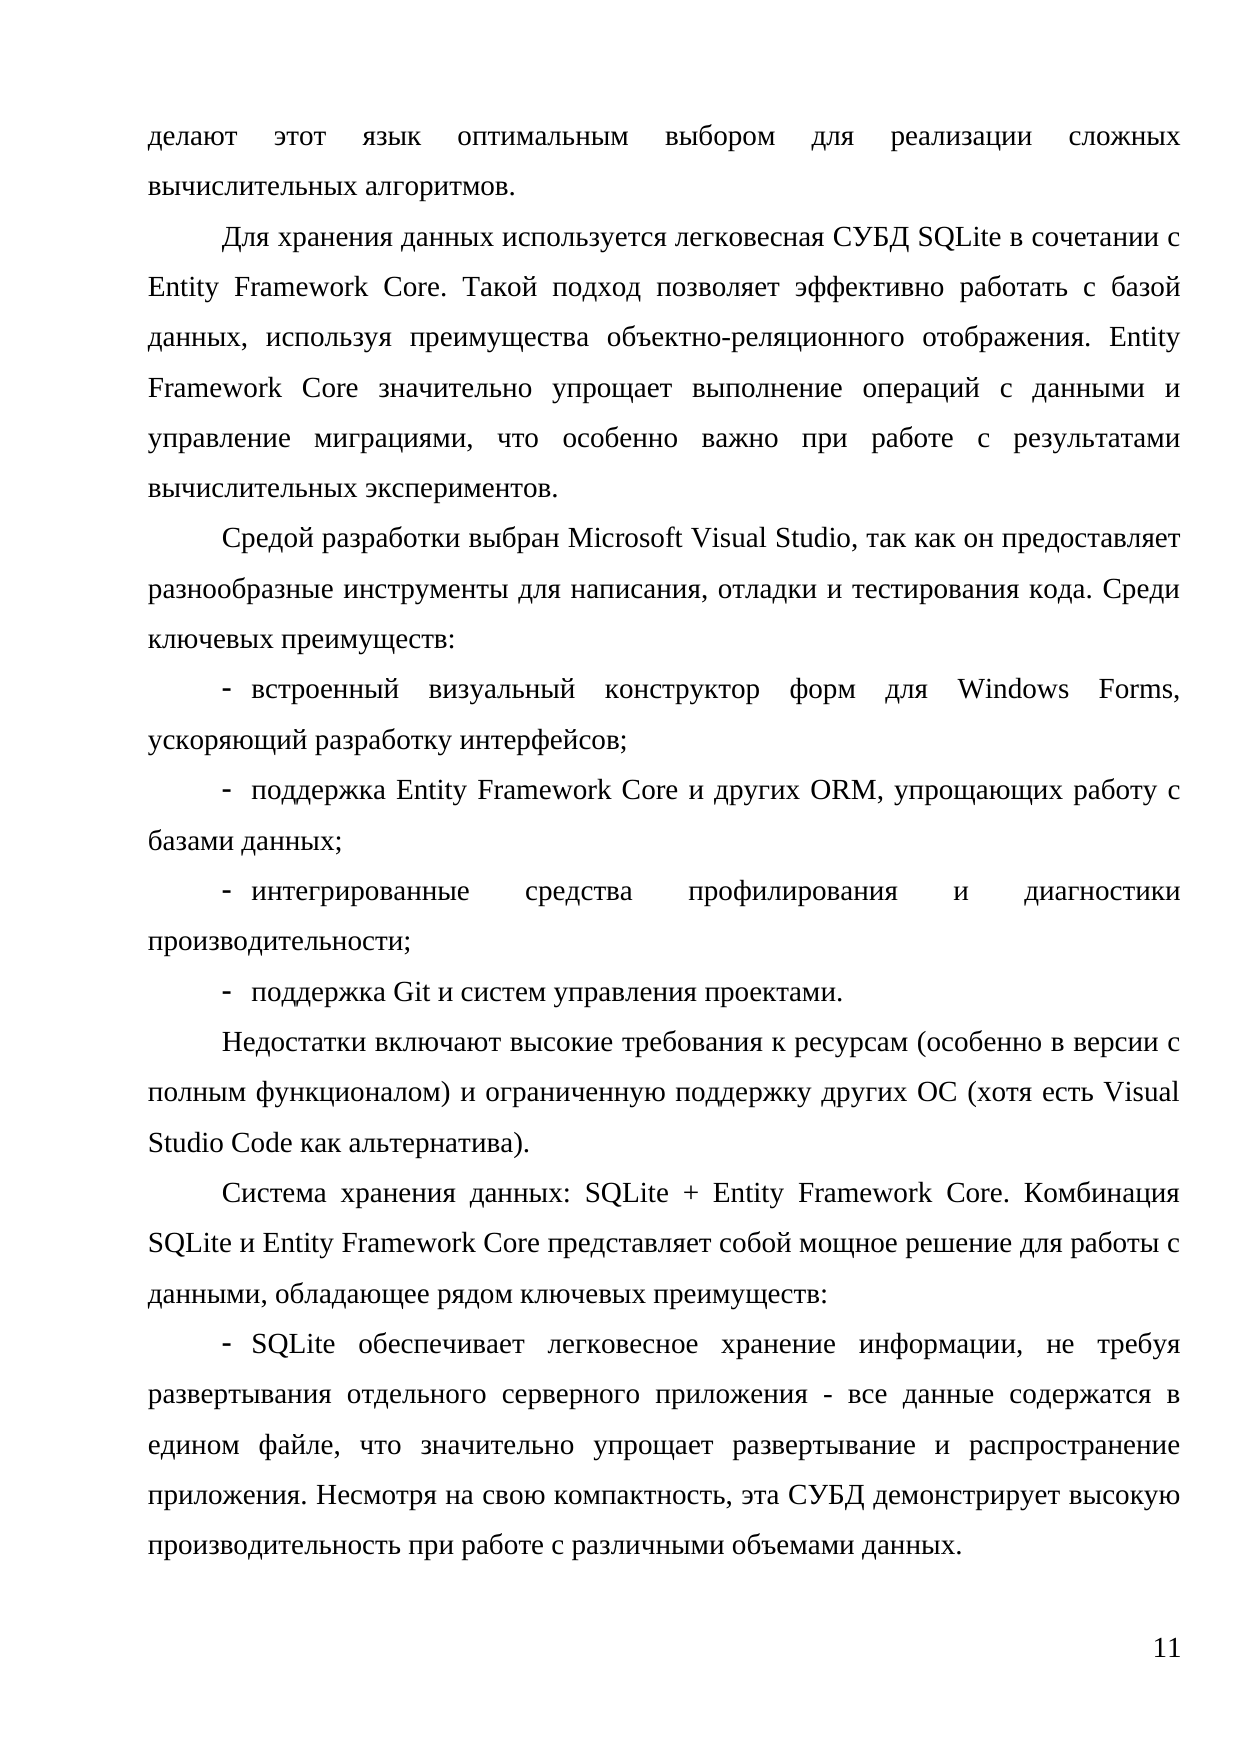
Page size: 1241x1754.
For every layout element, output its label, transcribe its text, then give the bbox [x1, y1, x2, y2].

list интегрированные средства профилирования и диагностики производительности; [148, 873, 1181, 957]
list поддержка Git и систем управления проектами. [148, 974, 1181, 1007]
text Система хранения данных: SQLite + Entity Framework Core. Комбинация SQLite и Entity Framework Core представляет собой мощное решение для работы с данными, обладающее рядом ключевых преимуществ: [148, 1175, 1181, 1309]
list SQLite обеспечивает легковесное хранение информации, не требуя развертывания отдельного серверного приложения - все данные содержатся в едином файле, что значительно упрощает развертывание и распространение приложения. Несмотря на свою компактность, эта СУБД демонстрирует высокую производительность при работе с различными объемами данных. [148, 1326, 1181, 1561]
list встроенный визуальный конструктор форм для Windows Forms, ускоряющий разработку интерфейсов; [148, 672, 1181, 756]
list поддержка Entity Framework Core и других ORM, упрощающих работу с базами данных; [148, 772, 1181, 856]
text Недостатки включают высокие требования к ресурсам (особенно в версии с полным функционалом) и ограниченную поддержку других ОС (хотя есть Visual Studio Code как альтернатива). [148, 1024, 1181, 1158]
